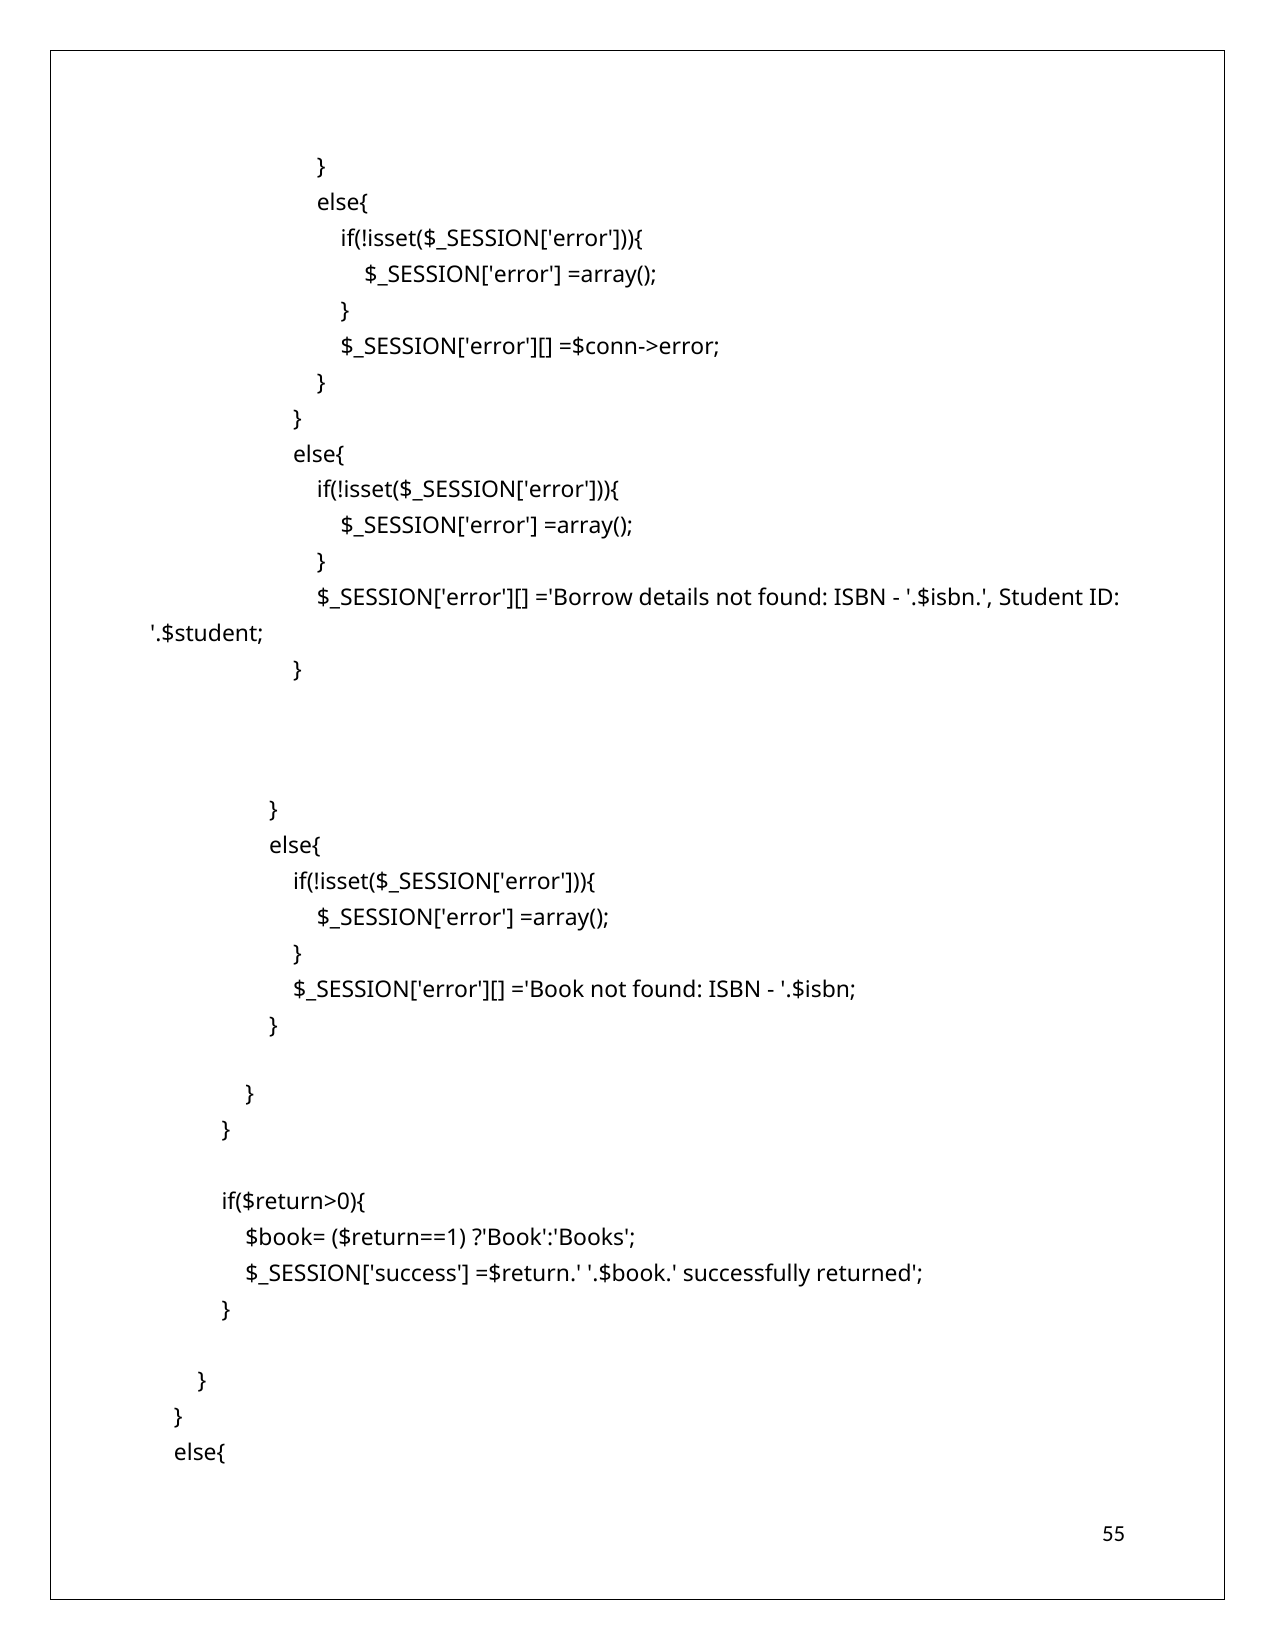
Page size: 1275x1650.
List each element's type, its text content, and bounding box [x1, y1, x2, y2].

text } [150, 294, 1125, 325]
text $_SESSION['error'] =array(); [150, 509, 1125, 541]
text } [150, 1292, 1125, 1324]
text else{ [150, 829, 1125, 860]
text } [150, 937, 1125, 968]
text $_SESSION['error'][] ='Book not found: ISBN - '.$isbn; [150, 973, 1125, 1004]
text else{ [150, 437, 1125, 469]
text } [150, 1113, 1125, 1144]
text } [150, 402, 1125, 433]
text if(!isset($_SESSION['error'])){ [150, 473, 1125, 505]
text } [150, 1364, 1125, 1396]
text $_SESSION['error'][] ='Borrow details not found: ISBN - '.$isbn.', Student ID: '.$student; [150, 581, 1125, 648]
text if(!isset($_SESSION['error'])){ [150, 865, 1125, 896]
text $_SESSION['error'][] =$conn->error; [150, 330, 1125, 361]
text else{ [150, 1436, 1125, 1467]
text $book= ($return==1) ?'Book':'Books'; [150, 1221, 1125, 1252]
text $_SESSION['success'] =$return.' '.$book.' successfully returned'; [150, 1257, 1125, 1288]
text } [150, 1009, 1125, 1040]
text } [150, 793, 1125, 824]
text if($return>0){ [150, 1185, 1125, 1216]
text } [150, 1400, 1125, 1432]
text } [150, 150, 1125, 181]
text $_SESSION['error'] =array(); [150, 258, 1125, 289]
text } [150, 545, 1125, 577]
text $_SESSION['error'] =array(); [150, 901, 1125, 932]
text else{ [150, 186, 1125, 217]
text } [150, 653, 1125, 684]
text } [150, 366, 1125, 397]
text if(!isset($_SESSION['error'])){ [150, 222, 1125, 253]
text } [150, 1077, 1125, 1108]
